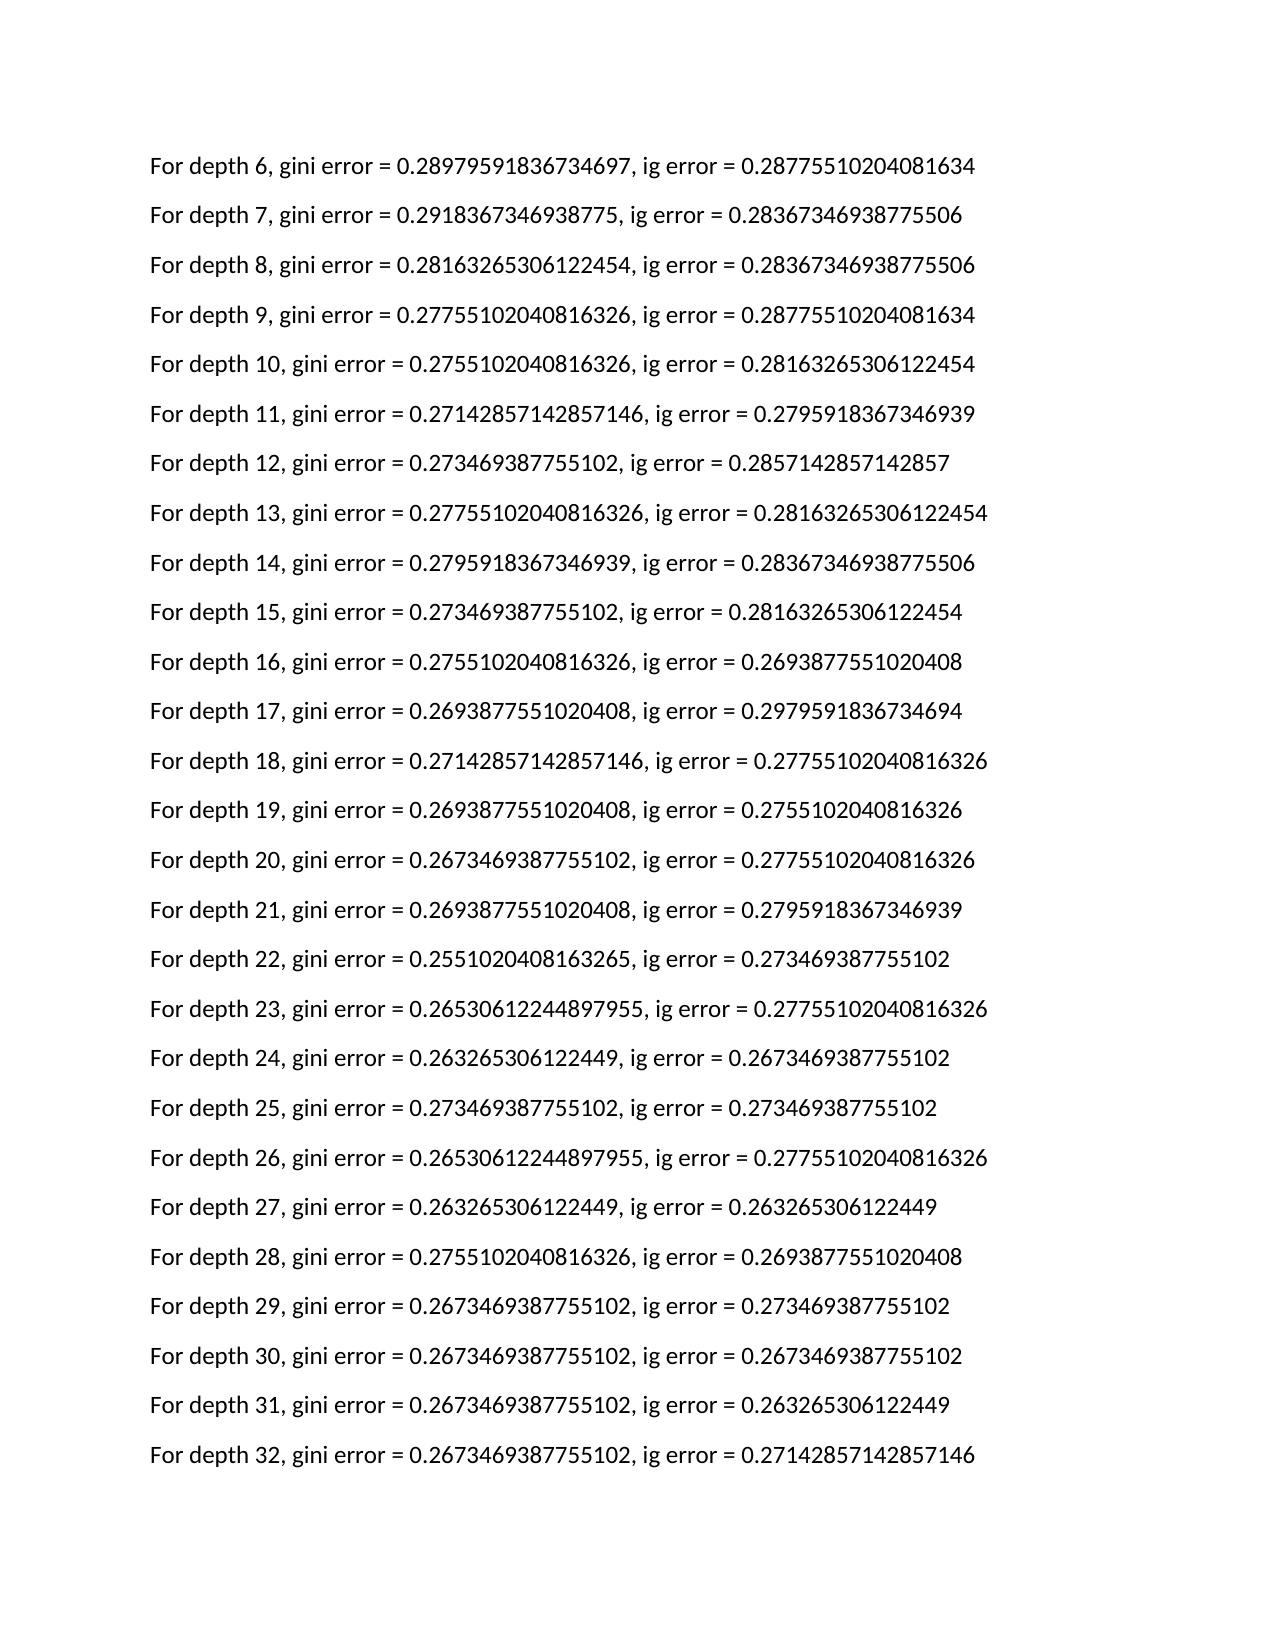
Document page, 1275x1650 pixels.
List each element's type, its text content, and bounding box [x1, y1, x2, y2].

text For depth 28, gini error = 0.2755102040816326, ig error = 0.2693877551020408 [150, 1241, 1125, 1271]
text For depth 8, gini error = 0.28163265306122454, ig error = 0.28367346938775506 [150, 249, 1125, 280]
text For depth 30, gini error = 0.2673469387755102, ig error = 0.2673469387755102 [150, 1340, 1125, 1371]
text For depth 31, gini error = 0.2673469387755102, ig error = 0.263265306122449 [150, 1389, 1125, 1420]
text For depth 25, gini error = 0.273469387755102, ig error = 0.273469387755102 [150, 1092, 1125, 1123]
text For depth 24, gini error = 0.263265306122449, ig error = 0.2673469387755102 [150, 1042, 1125, 1073]
text For depth 15, gini error = 0.273469387755102, ig error = 0.28163265306122454 [150, 596, 1125, 627]
text For depth 7, gini error = 0.2918367346938775, ig error = 0.28367346938775506 [150, 199, 1125, 230]
text For depth 6, gini error = 0.28979591836734697, ig error = 0.28775510204081634 [150, 150, 1125, 181]
text For depth 17, gini error = 0.2693877551020408, ig error = 0.2979591836734694 [150, 695, 1125, 726]
text For depth 32, gini error = 0.2673469387755102, ig error = 0.27142857142857146 [150, 1439, 1125, 1470]
text For depth 21, gini error = 0.2693877551020408, ig error = 0.2795918367346939 [150, 894, 1125, 924]
text For depth 18, gini error = 0.27142857142857146, ig error = 0.27755102040816326 [150, 745, 1125, 776]
text For depth 16, gini error = 0.2755102040816326, ig error = 0.2693877551020408 [150, 646, 1125, 676]
text For depth 20, gini error = 0.2673469387755102, ig error = 0.27755102040816326 [150, 844, 1125, 875]
text For depth 29, gini error = 0.2673469387755102, ig error = 0.273469387755102 [150, 1290, 1125, 1321]
text For depth 23, gini error = 0.26530612244897955, ig error = 0.27755102040816326 [150, 993, 1125, 1023]
text For depth 19, gini error = 0.2693877551020408, ig error = 0.2755102040816326 [150, 794, 1125, 825]
text For depth 22, gini error = 0.2551020408163265, ig error = 0.273469387755102 [150, 943, 1125, 974]
text For depth 26, gini error = 0.26530612244897955, ig error = 0.27755102040816326 [150, 1142, 1125, 1172]
text For depth 12, gini error = 0.273469387755102, ig error = 0.2857142857142857 [150, 447, 1125, 478]
text For depth 14, gini error = 0.2795918367346939, ig error = 0.28367346938775506 [150, 547, 1125, 577]
text For depth 27, gini error = 0.263265306122449, ig error = 0.263265306122449 [150, 1191, 1125, 1222]
text For depth 11, gini error = 0.27142857142857146, ig error = 0.2795918367346939 [150, 398, 1125, 428]
text For depth 9, gini error = 0.27755102040816326, ig error = 0.28775510204081634 [150, 299, 1125, 329]
text For depth 10, gini error = 0.2755102040816326, ig error = 0.28163265306122454 [150, 348, 1125, 379]
text For depth 13, gini error = 0.27755102040816326, ig error = 0.28163265306122454 [150, 497, 1125, 528]
